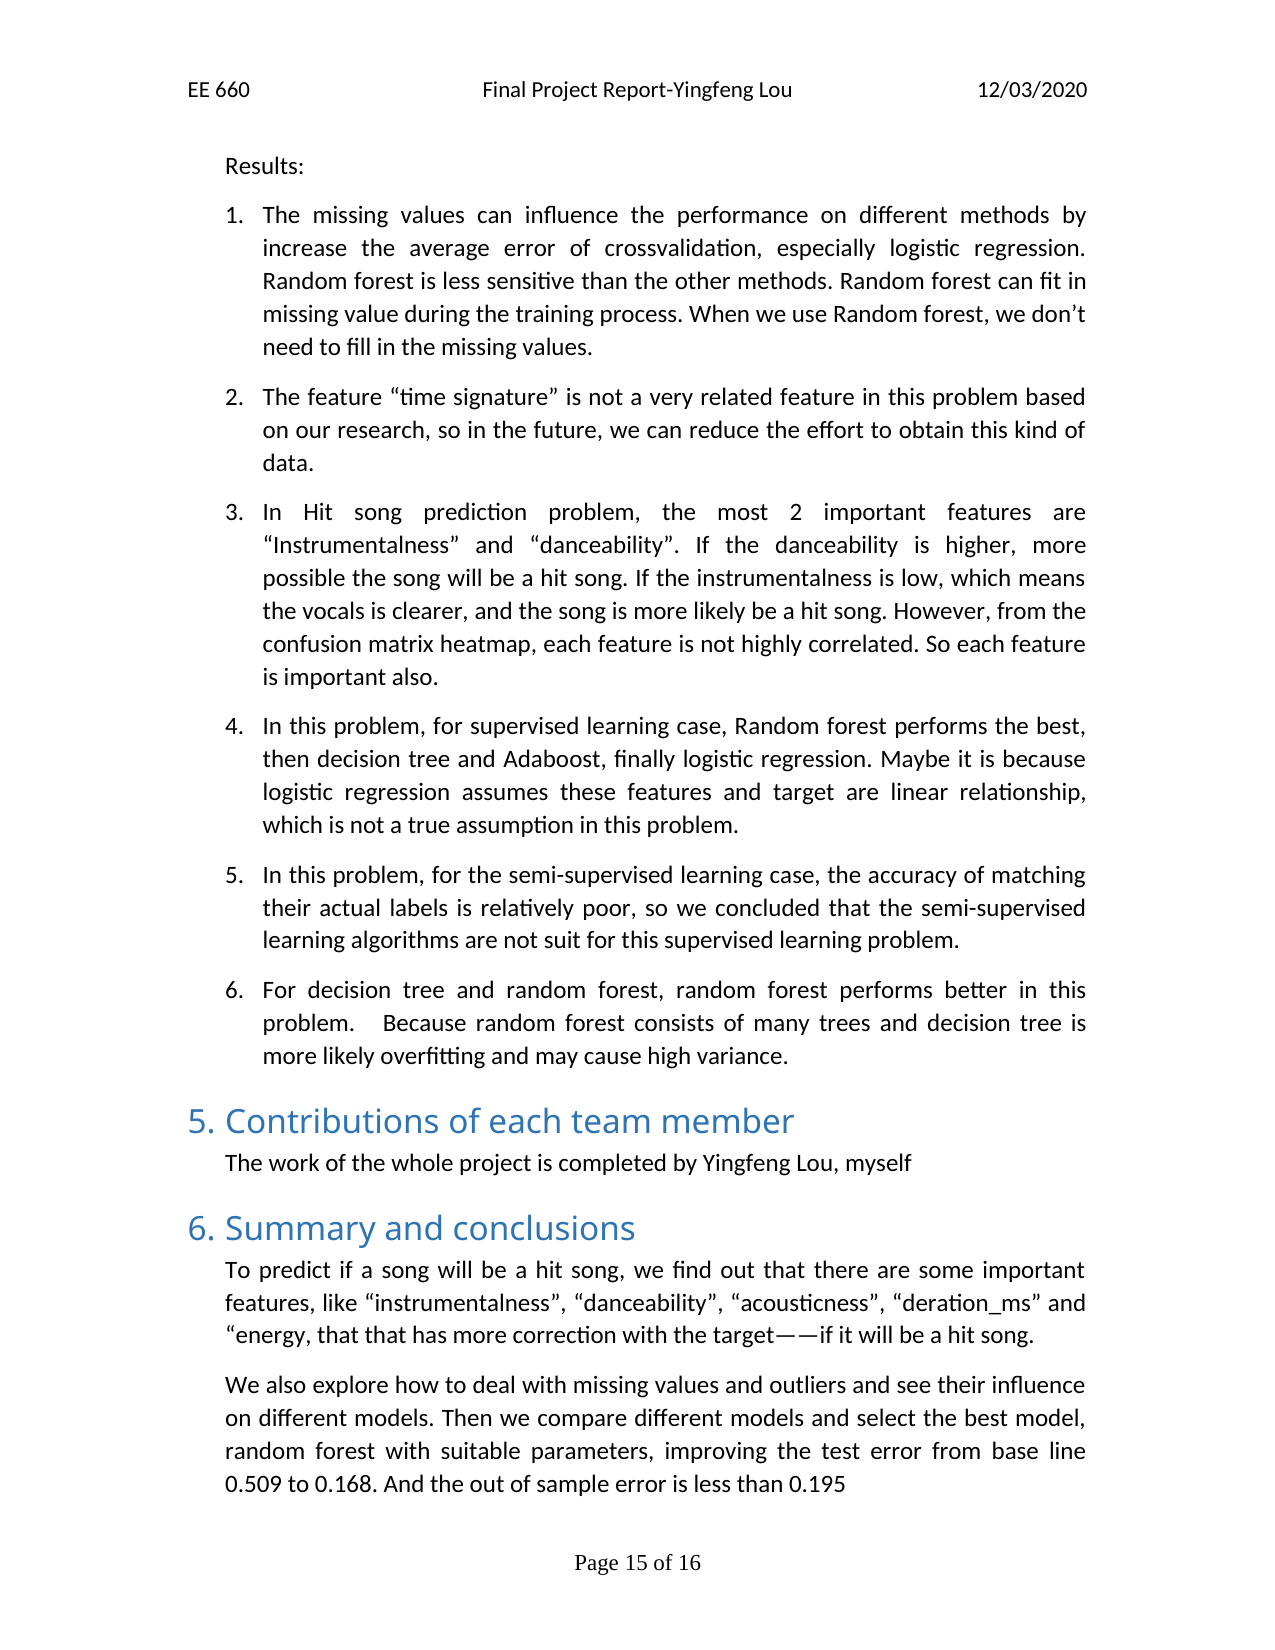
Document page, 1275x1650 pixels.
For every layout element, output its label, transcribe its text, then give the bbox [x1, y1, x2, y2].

text Results: [225, 150, 1087, 181]
list For decision tree and random forest, random forest performs better in this problem. Because random forest consists of many trees and decision tree is more likely overfitting and may cause high variance. [225, 974, 1087, 1071]
text We also explore how to deal with missing values and outliers and see their influence on different models. Then we compare different models and select the best model, random forest with suitable parameters, improving the test error from base line 0.509 to 0.168. And the out of sample error is less than 0.195 [225, 1369, 1087, 1498]
text To predict if a song will be a hit song, we find out that there are some important features, like “instrumentalness”, “danceability”, “acousticness”, “deration_ms” and “energy, that that has more correction with the target——if it will be a hit song. [225, 1254, 1087, 1350]
list In this problem, for the semi-supervised learning case, the accuracy of matching their actual labels is relatively poor, so we concluded that the semi-supervised learning algorithms are not suit for this supervised learning problem. [225, 859, 1087, 955]
text The work of the whole project is completed by Yingfeng Lou, myself [225, 1147, 1087, 1177]
subtitle Summary and conclusions [187, 1205, 1087, 1250]
list In Hit song prediction problem, the most 2 important features are “Instrumentalness” and “danceability”. If the danceability is higher, more possible the song will be a hit song. If the instrumentalness is low, which means the vocals is clearer, and the song is more likely be a hit song. However, from the confusion matrix heatmap, each feature is not highly correlated. So each feature is important also. [225, 496, 1087, 691]
list The feature “time signature” is not a very related feature in this problem based on our research, so in the future, we can reduce the effort to obtain this kind of data. [225, 381, 1087, 477]
list The missing values can influence the performance on different methods by increase the average error of crossvalidation, especially logistic regression. Random forest is less sensitive than the other methods. Random forest can fit in missing value during the training process. When we use Random forest, we don’t need to fill in the missing values. [225, 199, 1087, 362]
subtitle Contributions of each team member [187, 1098, 1087, 1143]
list In this problem, for supervised learning case, Random forest performs the best, then decision tree and Adaboost, finally logistic regression. Maybe it is because logistic regression assumes these features and target are linear relationship, which is not a true assumption in this problem. [225, 710, 1087, 840]
